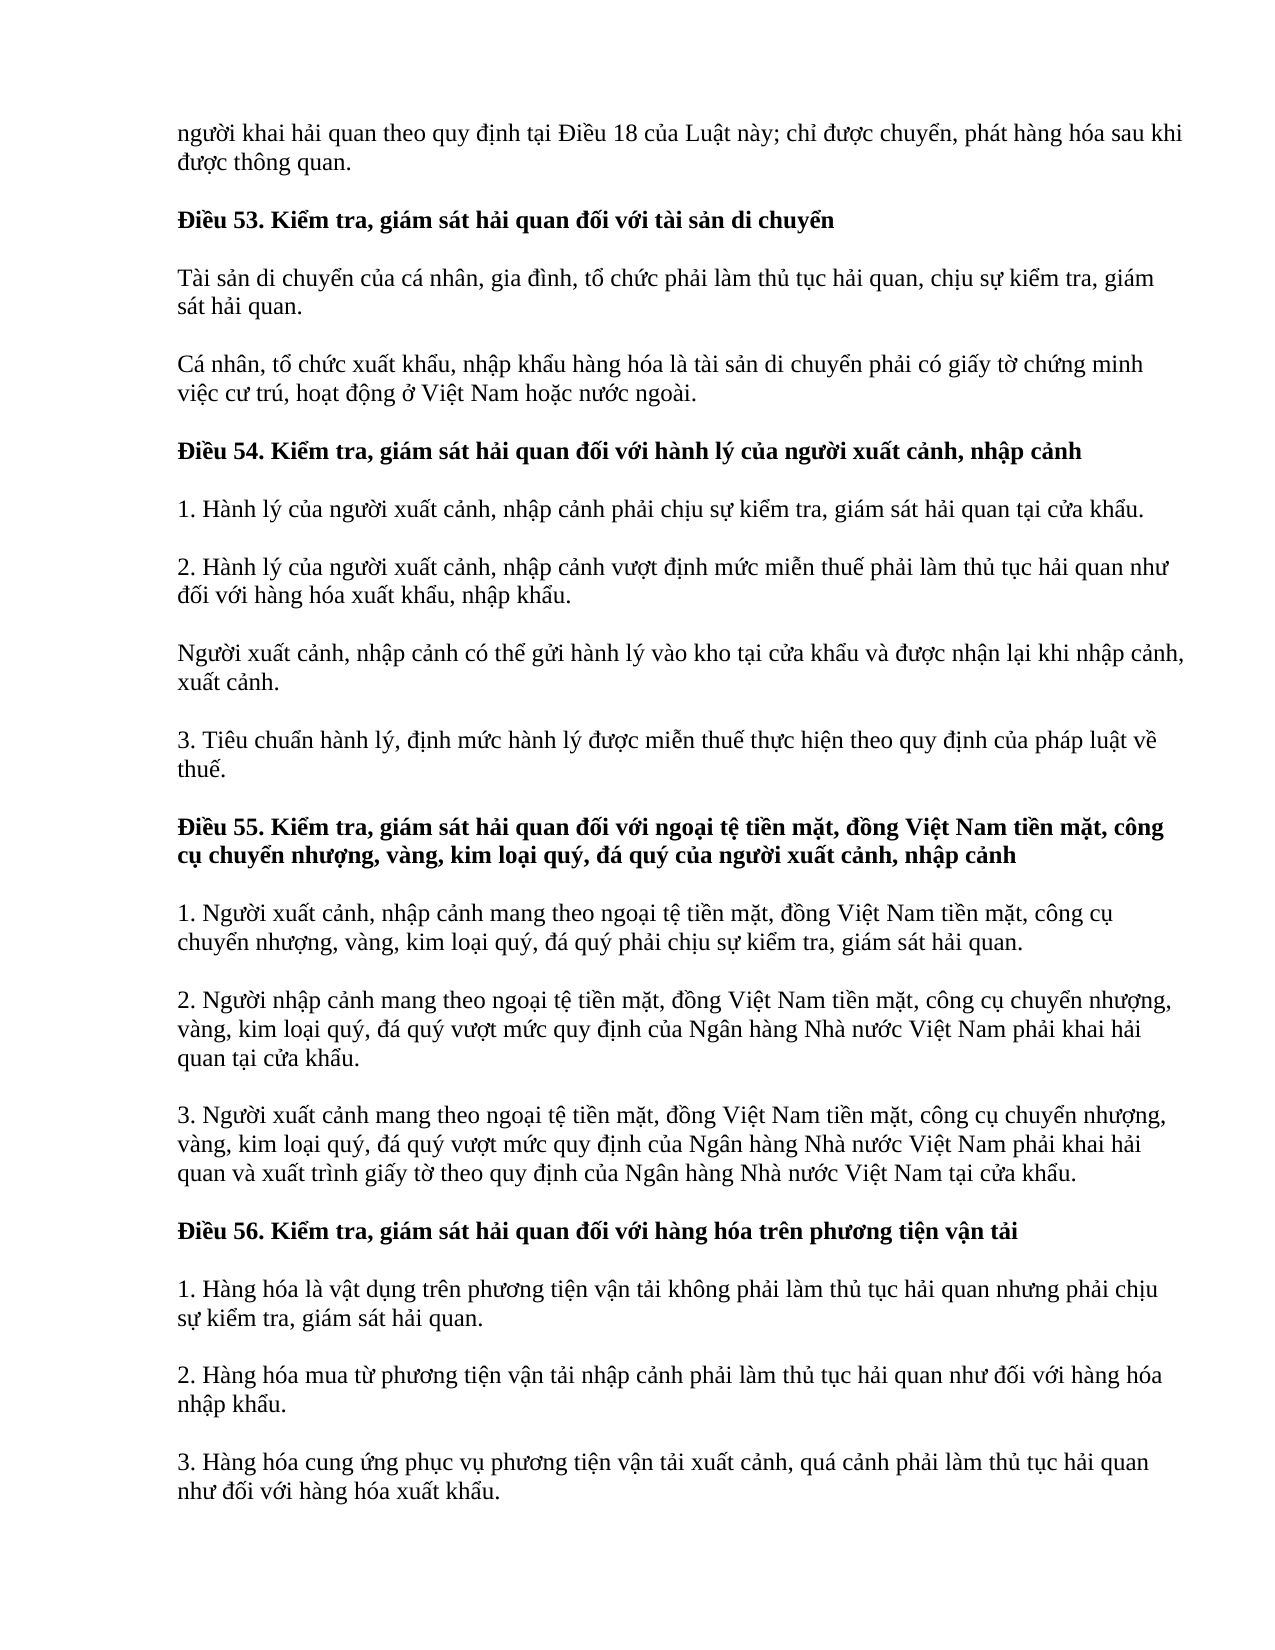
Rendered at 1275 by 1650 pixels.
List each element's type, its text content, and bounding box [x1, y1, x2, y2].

text Điều 54. Kiểm tra, giám sát hải quan đối với hành lý của người xuất cảnh, nhập cảnh [177, 436, 1186, 465]
text Điều 53. Kiểm tra, giám sát hải quan đối với tài sản di chuyển [177, 205, 1186, 233]
text 1. Người xuất cảnh, nhập cảnh mang theo ngoại tệ tiền mặt, đồng Việt Nam tiền mặt, công cụ chuyển nhượng, vàng, kim loại quý, đá quý phải chịu sự kiểm tra, giám sát hải quan. [177, 898, 1186, 956]
text 3. Tiêu chuẩn hành lý, định mức hành lý được miễn thuế thực hiện theo quy định của pháp luật về thuế. [177, 725, 1186, 783]
text Người xuất cảnh, nhập cảnh có thể gửi hành lý vào kho tại cửa khẩu và được nhận lại khi nhập cảnh, xuất cảnh. [177, 638, 1186, 696]
text Cá nhân, tổ chức xuất khẩu, nhập khẩu hàng hóa là tài sản di chuyển phải có giấy tờ chứng minh việc cư trú, hoạt động ở Việt Nam hoặc nước ngoài. [177, 349, 1186, 407]
text 1. Hàng hóa là vật dụng trên phương tiện vận tải không phải làm thủ tục hải quan nhưng phải chịu sự kiểm tra, giám sát hải quan. [177, 1274, 1186, 1331]
text 2. Người nhập cảnh mang theo ngoại tệ tiền mặt, đồng Việt Nam tiền mặt, công cụ chuyển nhượng, vàng, kim loại quý, đá quý vượt mức quy định của Ngân hàng Nhà nước Việt Nam phải khai hải quan tại cửa khẩu. [177, 985, 1186, 1071]
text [177, 118, 1186, 176]
text Tài sản di chuyển của cá nhân, gia đình, tổ chức phải làm thủ tục hải quan, chịu sự kiểm tra, giám sát hải quan. [177, 263, 1186, 320]
text 3. Hàng hóa cung ứng phục vụ phương tiện vận tải xuất cảnh, quá cảnh phải làm thủ tục hải quan như đối với hàng hóa xuất khẩu. [177, 1447, 1186, 1505]
text Điều 56. Kiểm tra, giám sát hải quan đối với hàng hóa trên phương tiện vận tải [177, 1216, 1186, 1245]
text 2. Hàng hóa mua từ phương tiện vận tải nhập cảnh phải làm thủ tục hải quan như đối với hàng hóa nhập khẩu. [177, 1361, 1186, 1418]
text Điều 55. Kiểm tra, giám sát hải quan đối với ngoại tệ tiền mặt, đồng Việt Nam tiền mặt, công cụ chuyển nhượng, vàng, kim loại quý, đá quý của người xuất cảnh, nhập cảnh [177, 812, 1186, 869]
text 2. Hành lý của người xuất cảnh, nhập cảnh vượt định mức miễn thuế phải làm thủ tục hải quan như đối với hàng hóa xuất khẩu, nhập khẩu. [177, 552, 1186, 609]
text 1. Hành lý của người xuất cảnh, nhập cảnh phải chịu sự kiểm tra, giám sát hải quan tại cửa khẩu. [177, 494, 1186, 523]
text 3. Người xuất cảnh mang theo ngoại tệ tiền mặt, đồng Việt Nam tiền mặt, công cụ chuyển nhượng, vàng, kim loại quý, đá quý vượt mức quy định của Ngân hàng Nhà nước Việt Nam phải khai hải quan và xuất trình giấy tờ theo quy định của Ngân hàng Nhà nước Việt Nam tại cửa khẩu. [177, 1101, 1186, 1187]
